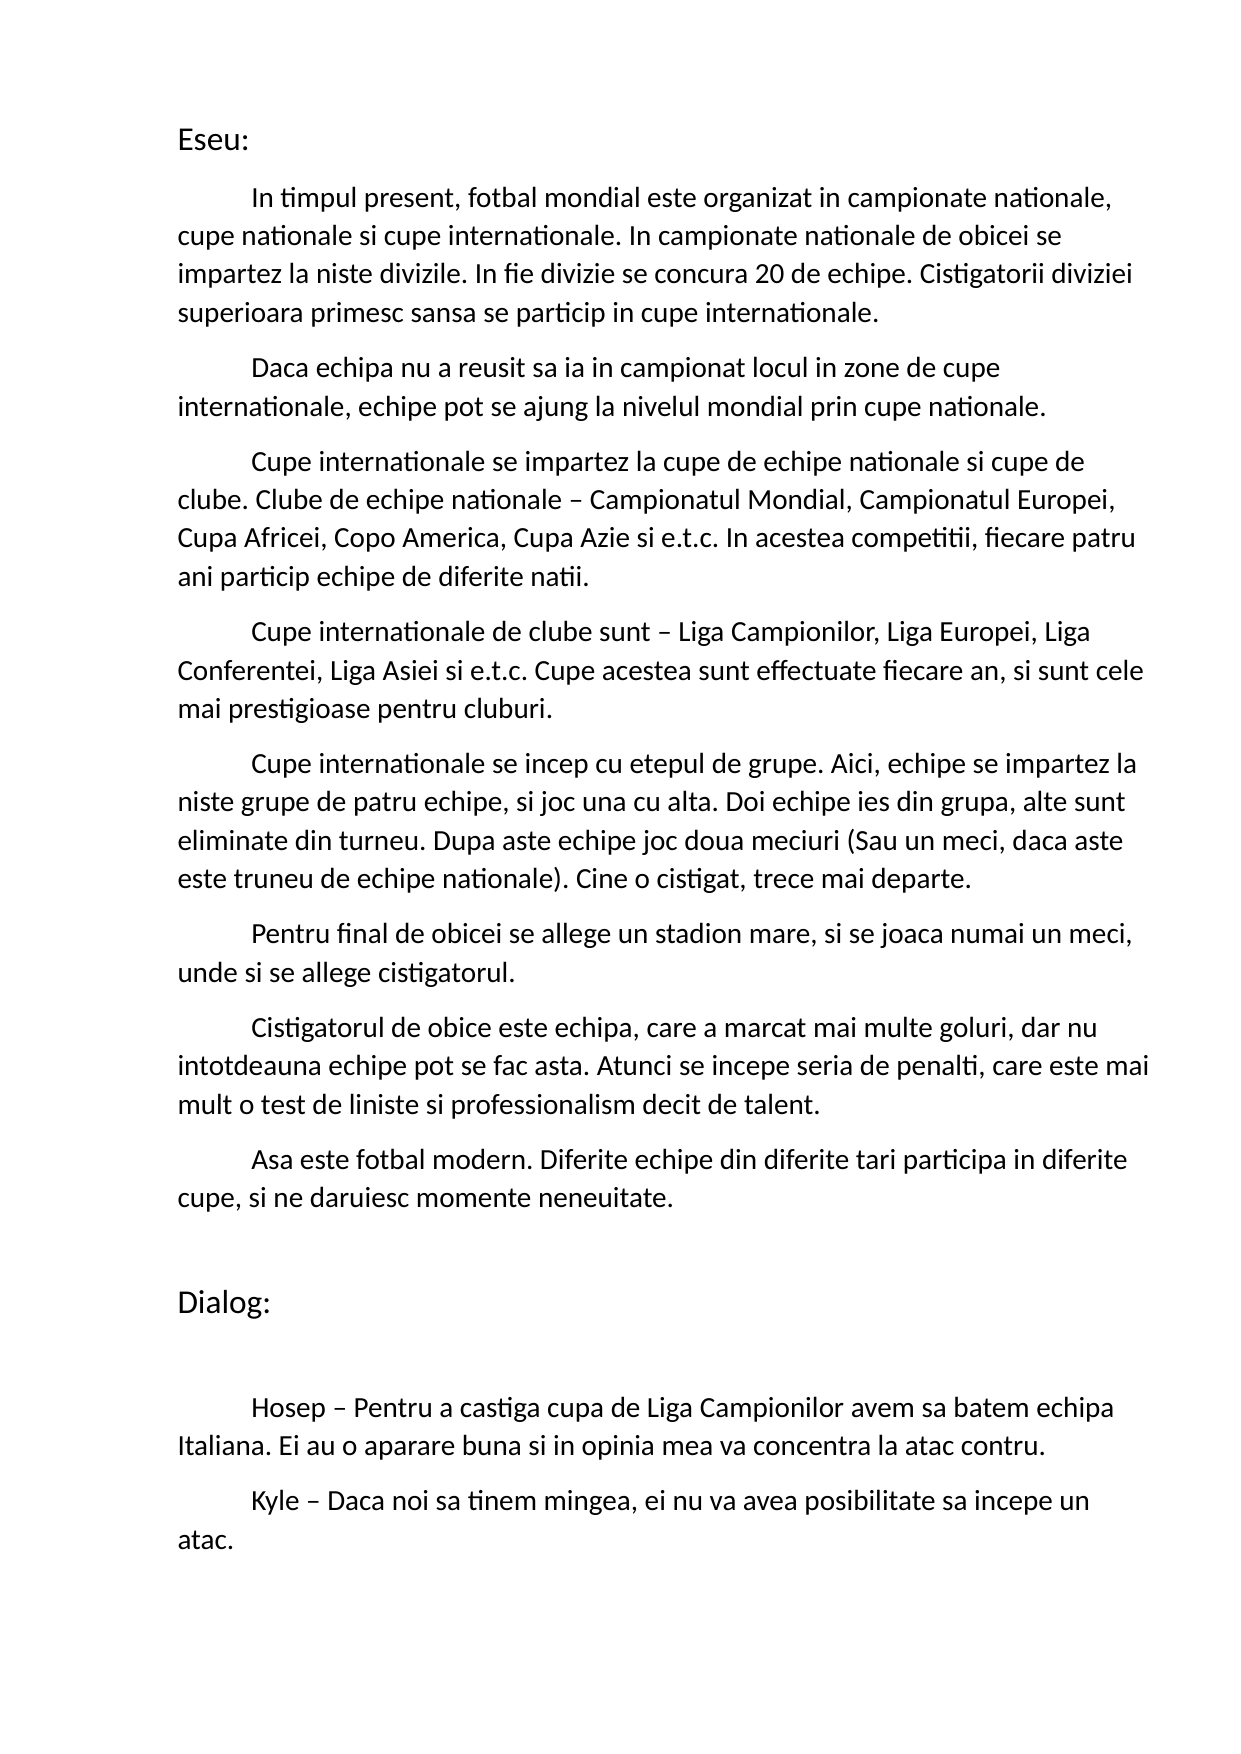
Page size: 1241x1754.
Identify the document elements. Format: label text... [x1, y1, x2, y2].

text Cupe internationale se incep cu etepul de grupe. Aici, echipe se impartez la niste grupe de patru echipe, si joc una cu alta. Doi echipe ies din grupa, alte sunt eliminate din turneu. Dupa aste echipe joc doua meciuri (Sau un meci, daca aste este truneu de echipe nationale). Cine o cistigat, trece mai departe. [177, 745, 1152, 896]
text Cupe internationale de clube sunt – Liga Campionilor, Liga Europei, Liga Conferentei, Liga Asiei si e.t.c. Cupe acestea sunt effectuate fiecare an, si sunt cele mai prestigioase pentru cluburi. [177, 613, 1152, 726]
text Hosep – Pentru a castiga cupa de Liga Campionilor avem sa batem echipa Italiana. Ei au o aparare buna si in opinia mea va concentra la atac contru. [177, 1389, 1152, 1463]
text Pentru final de obicei se allege un stadion mare, si se joaca numai un meci, unde si se allege cistigatorul. [177, 916, 1152, 989]
text Cupe internationale se impartez la cupe de echipe nationale si cupe de clube. Clube de echipe nationale – Campionatul Mondial, Campionatul Europei, Cupa Africei, Copo America, Cupa Azie si e.t.c. In acestea competitii, fiecare patru ani particip echipe de diferite natii. [177, 443, 1152, 594]
text Kyle – Daca noi sa tinem mingea, ei nu va avea posibilitate sa incepe un atac. [177, 1482, 1152, 1557]
text Dialog: [177, 1281, 1152, 1322]
text Cistigatorul de obice este echipa, care a marcat mai multe goluri, dar nu intotdeauna echipe pot se fac asta. Atunci se incepe seria de penalti, care este mai mult o test de liniste si professionalism decit de talent. [177, 1009, 1152, 1122]
text Asa este fotbal modern. Diferite echipe din diferite tari participa in diferite cupe, si ne daruiesc momente neneuitate. [177, 1141, 1152, 1215]
text Eseu: [177, 118, 1152, 159]
text Daca echipa nu a reusit sa ia in campionat locul in zone de cupe internationale, echipe pot se ajung la nivelul mondial prin cupe nationale. [177, 349, 1152, 423]
text In timpul present, fotbal mondial este organizat in campionate nationale, cupe nationale si cupe internationale. In campionate nationale de obicei se impartez la niste divizile. In fie divizie se concura 20 de echipe. Cistigatorii diviziei superioara primesc sansa se particip in cupe internationale. [177, 179, 1152, 330]
